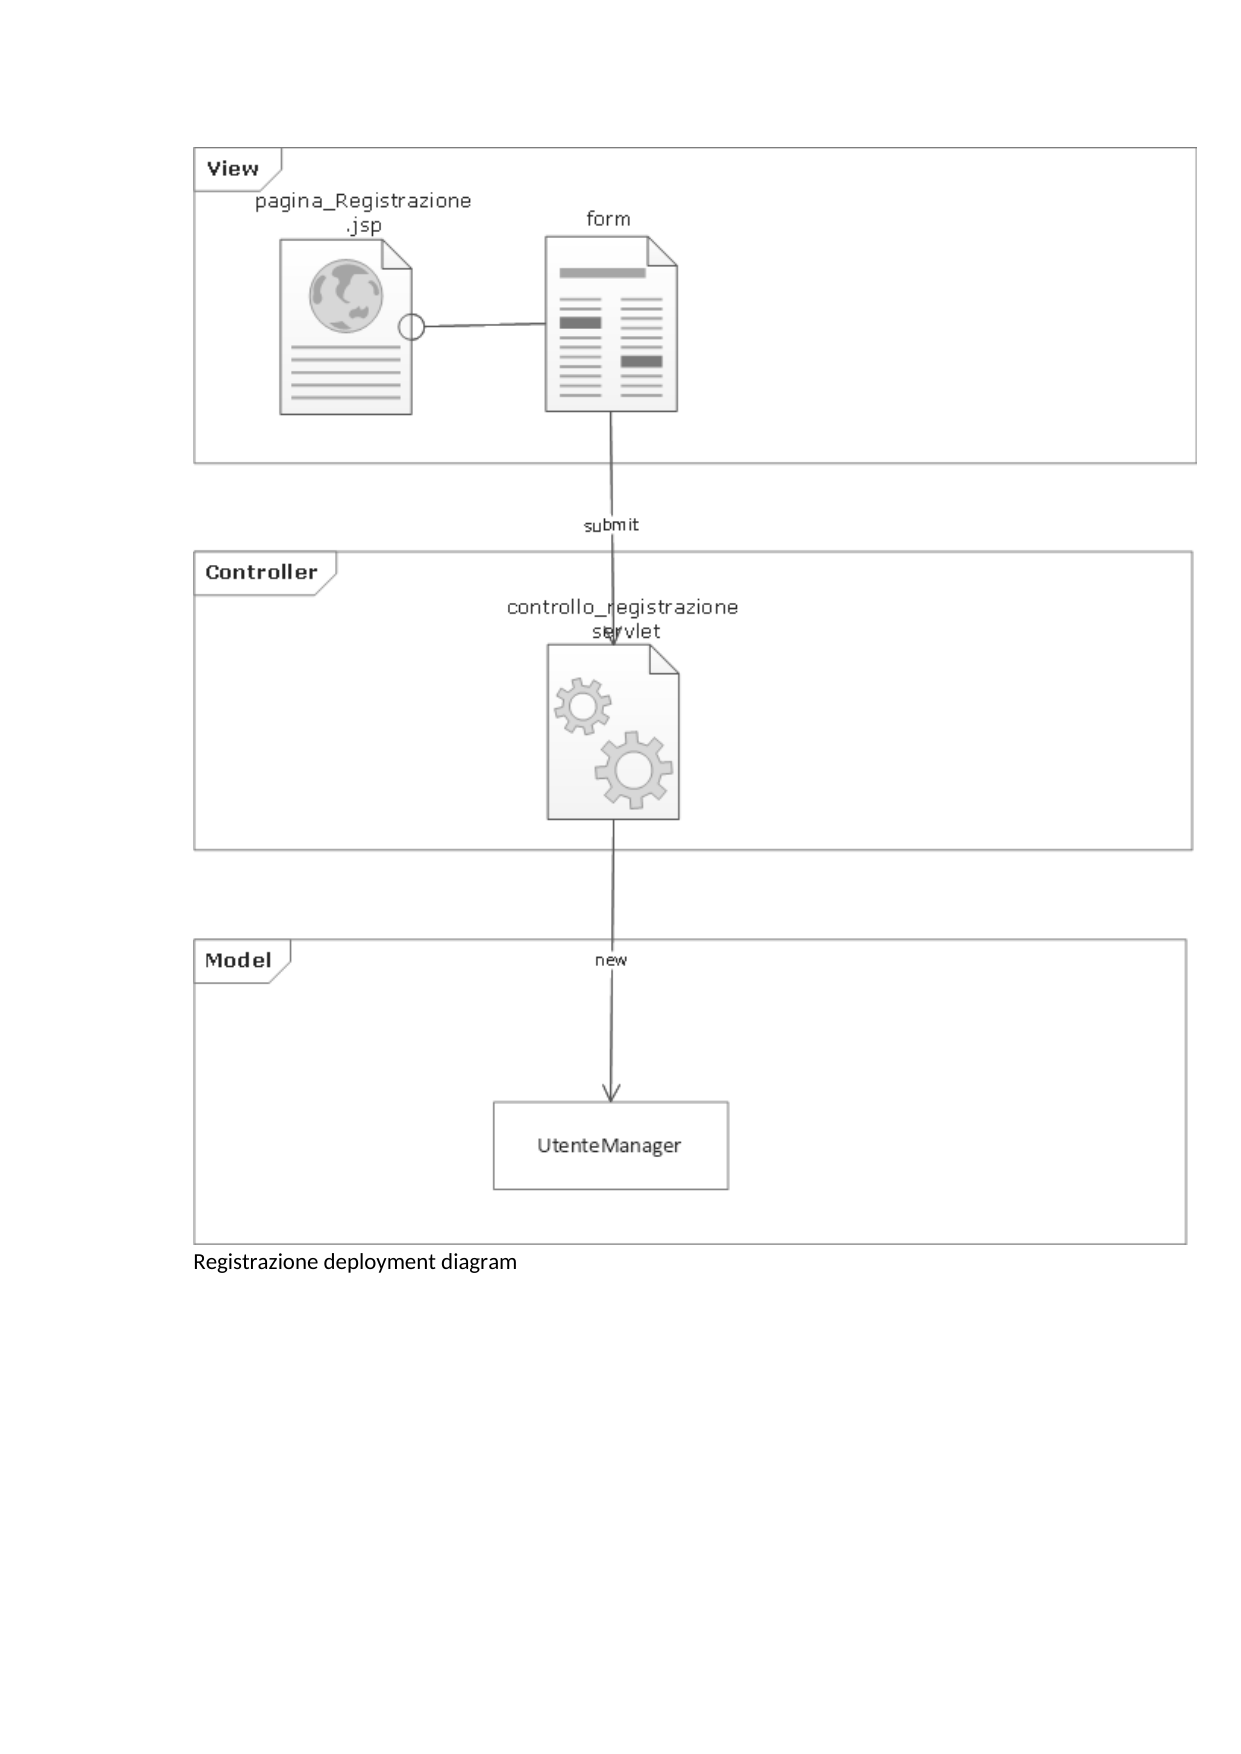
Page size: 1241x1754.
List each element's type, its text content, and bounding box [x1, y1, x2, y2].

list Registrazione deployment diagram [193, 1247, 1122, 1275]
picture [193, 147, 1197, 1245]
